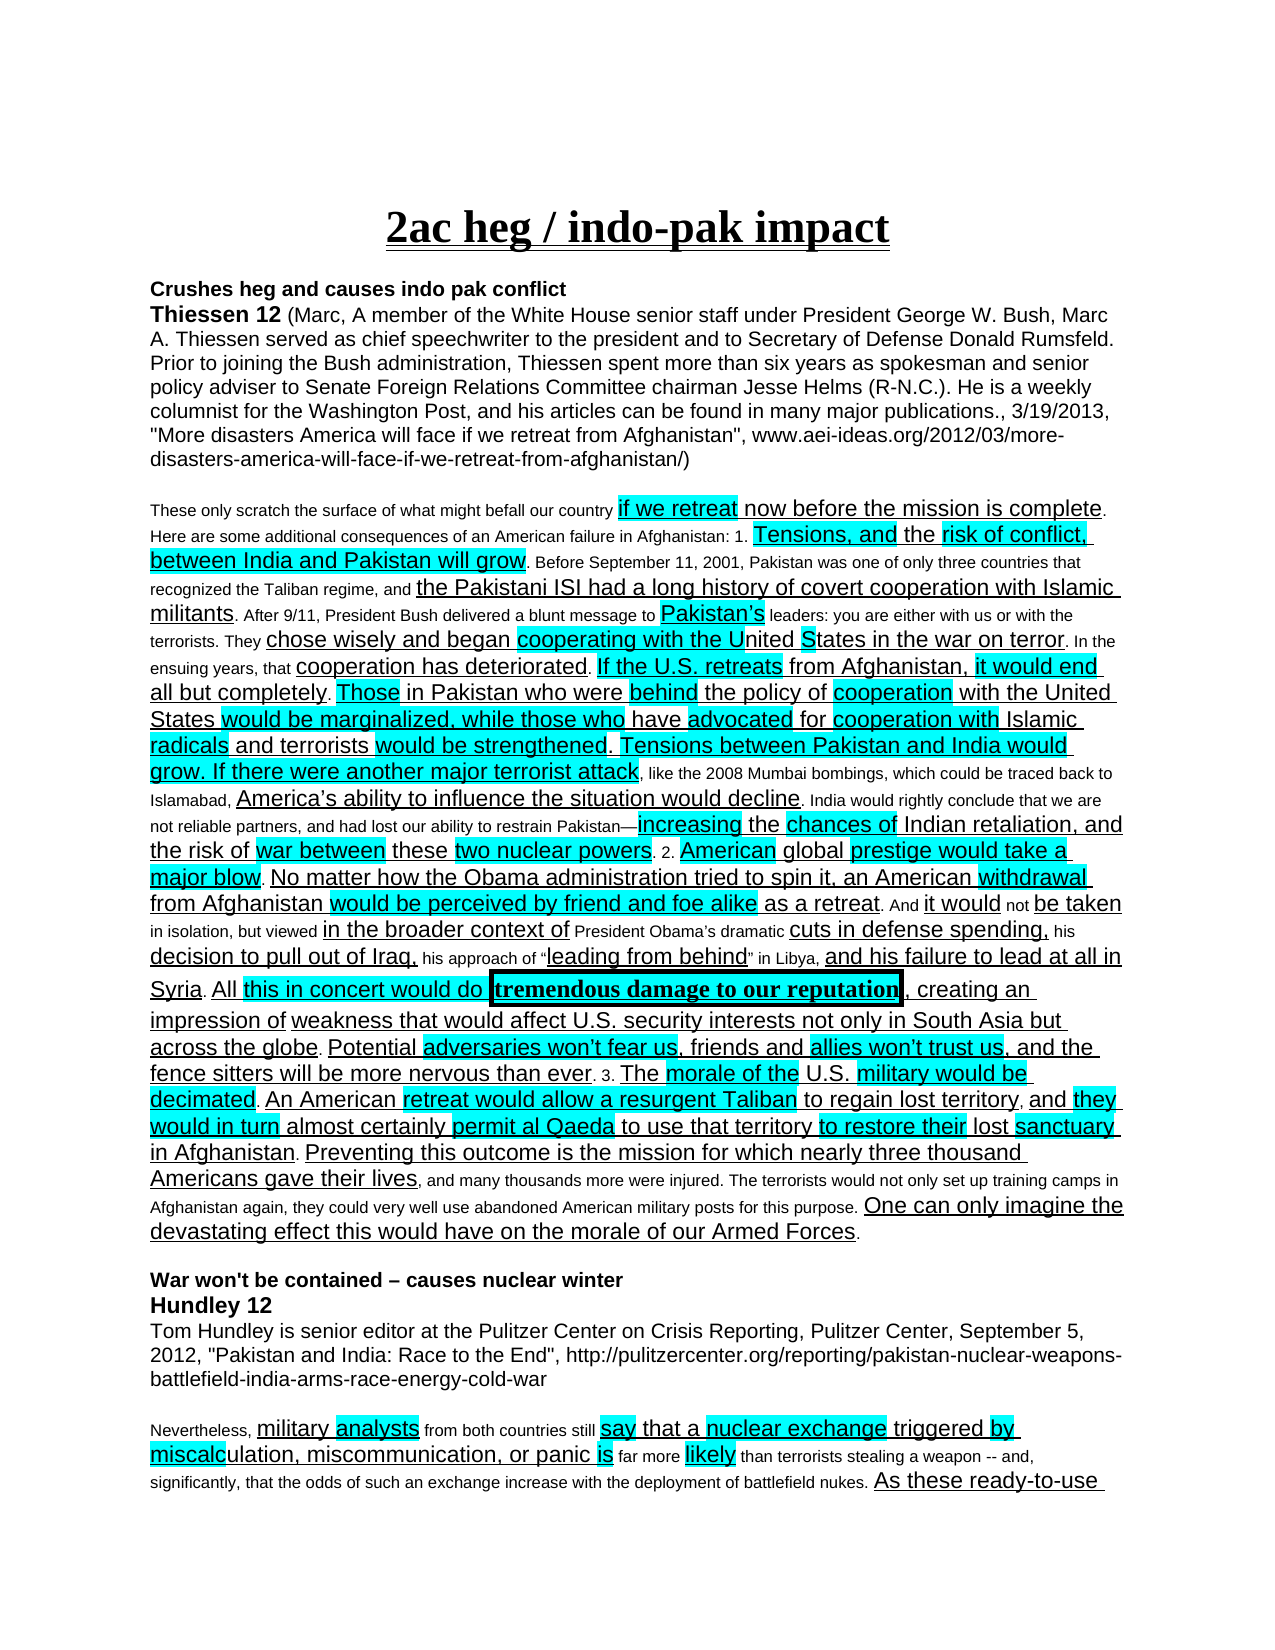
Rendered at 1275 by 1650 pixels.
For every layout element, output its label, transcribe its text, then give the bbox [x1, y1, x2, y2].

subtitle 2ac heg / indo-pak impact [150, 200, 1125, 253]
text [150, 1414, 1125, 1493]
text War won't be contained – causes nuclear winter [150, 1268, 1125, 1292]
text Thiessen 12 (Marc, A member of the White House senior staff under President George W. Bush, Marc A. Thiessen served as chief speechwriter to the president and to Secretary of Defense Donald Rumsfeld. Prior to joining the Bush administration, Thiessen spent more than six years as spokesman and senior policy adviser to Senate Foreign Relations Committee chairman Jesse Helms (R-N.C.). He is a weekly columnist for the Washington Post, and his articles can be found in many major publications., 3/19/2013, "More disasters America will face if we retreat from Afghanistan", www.aei-ideas.org/2012/03/more-disasters-america-will-face-if-we-retreat-from-afghanistan/) [150, 301, 1125, 471]
text Tom Hundley is senior editor at the Pulitzer Center on Crisis Reporting, Pulitzer Center, September 5, 2012, "Pakistan and India: Race to the End", http://pulitzercenter.org/reporting/pakistan-nuclear-weapons-battlefield-india-arms-race-energy-cold-war [150, 1319, 1125, 1391]
text These only scratch the surface of what might befall our country if we retreat now before the mission is complete. Here are some additional consequences of an American failure in Afghanistan: 1. Tensions, and the risk of conflict, between India and Pakistan will grow. Before September 11, 2001, Pakistan was one of only three countries that recognized the Taliban regime, and the Pakistani ISI had a long history of covert cooperation with Islamic militants. After 9/11, President Bush delivered a blunt message to Pakistan’s leaders: you are either with us or with the terrorists. They chose wisely and began cooperating with the United States in the war on terror. In the ensuing years, that cooperation has deteriorated. If the U.S. retreats from Afghanistan, it would end all but completely. Those in Pakistan who were behind the policy of cooperation with the United States would be marginalized, while those who have advocated for cooperation with Islamic radicals and terrorists would be strengthened. Tensions between Pakistan and India would grow. If there were another major terrorist attack, like the 2008 Mumbai bombings, which could be traced back to Islamabad, America’s ability to influence the situation would decline. India would rightly conclude that we are not reliable partners, and had lost our ability to restrain Pakistan—increasing the chances of Indian retaliation, and the risk of war between these two nuclear powers. 2. American global prestige would take a major blow. No matter how the Obama administration tried to spin it, an American withdrawal from Afghanistan would be perceived by friend and foe alike as a retreat. And it would not be taken in isolation, but viewed in the broader context of President Obama’s dramatic cuts in defense spending, his decision to pull out of Iraq, his approach of “leading from behind” in Libya, and his failure to lead at all in Syria. All this in concert would do tremendous damage to our reputation, creating an impression of weakness that would affect U.S. security interests not only in South Asia but across the globe. Potential adversaries won’t fear us, friends and allies won’t trust us, and the fence sitters will be more nervous than ever. 3. The morale of the U.S. military would be decimated. An American retreat would allow a resurgent Taliban to regain lost territory, and they would in turn almost certainly permit al Qaeda to use that territory to restore their lost sanctuary in Afghanistan. Preventing this outcome is the mission for which nearly three thousand Americans gave their lives, and many thousands more were injured. The terrorists would not only set up training camps in Afghanistan again, they could very well use abandoned American military posts for this purpose. One can only imagine the devastating effect this would have on the morale of our Armed Forces. [150, 495, 1125, 1244]
text Crushes heg and causes indo pak conflict [150, 277, 1125, 301]
text Hundley 12 [150, 1292, 1125, 1319]
